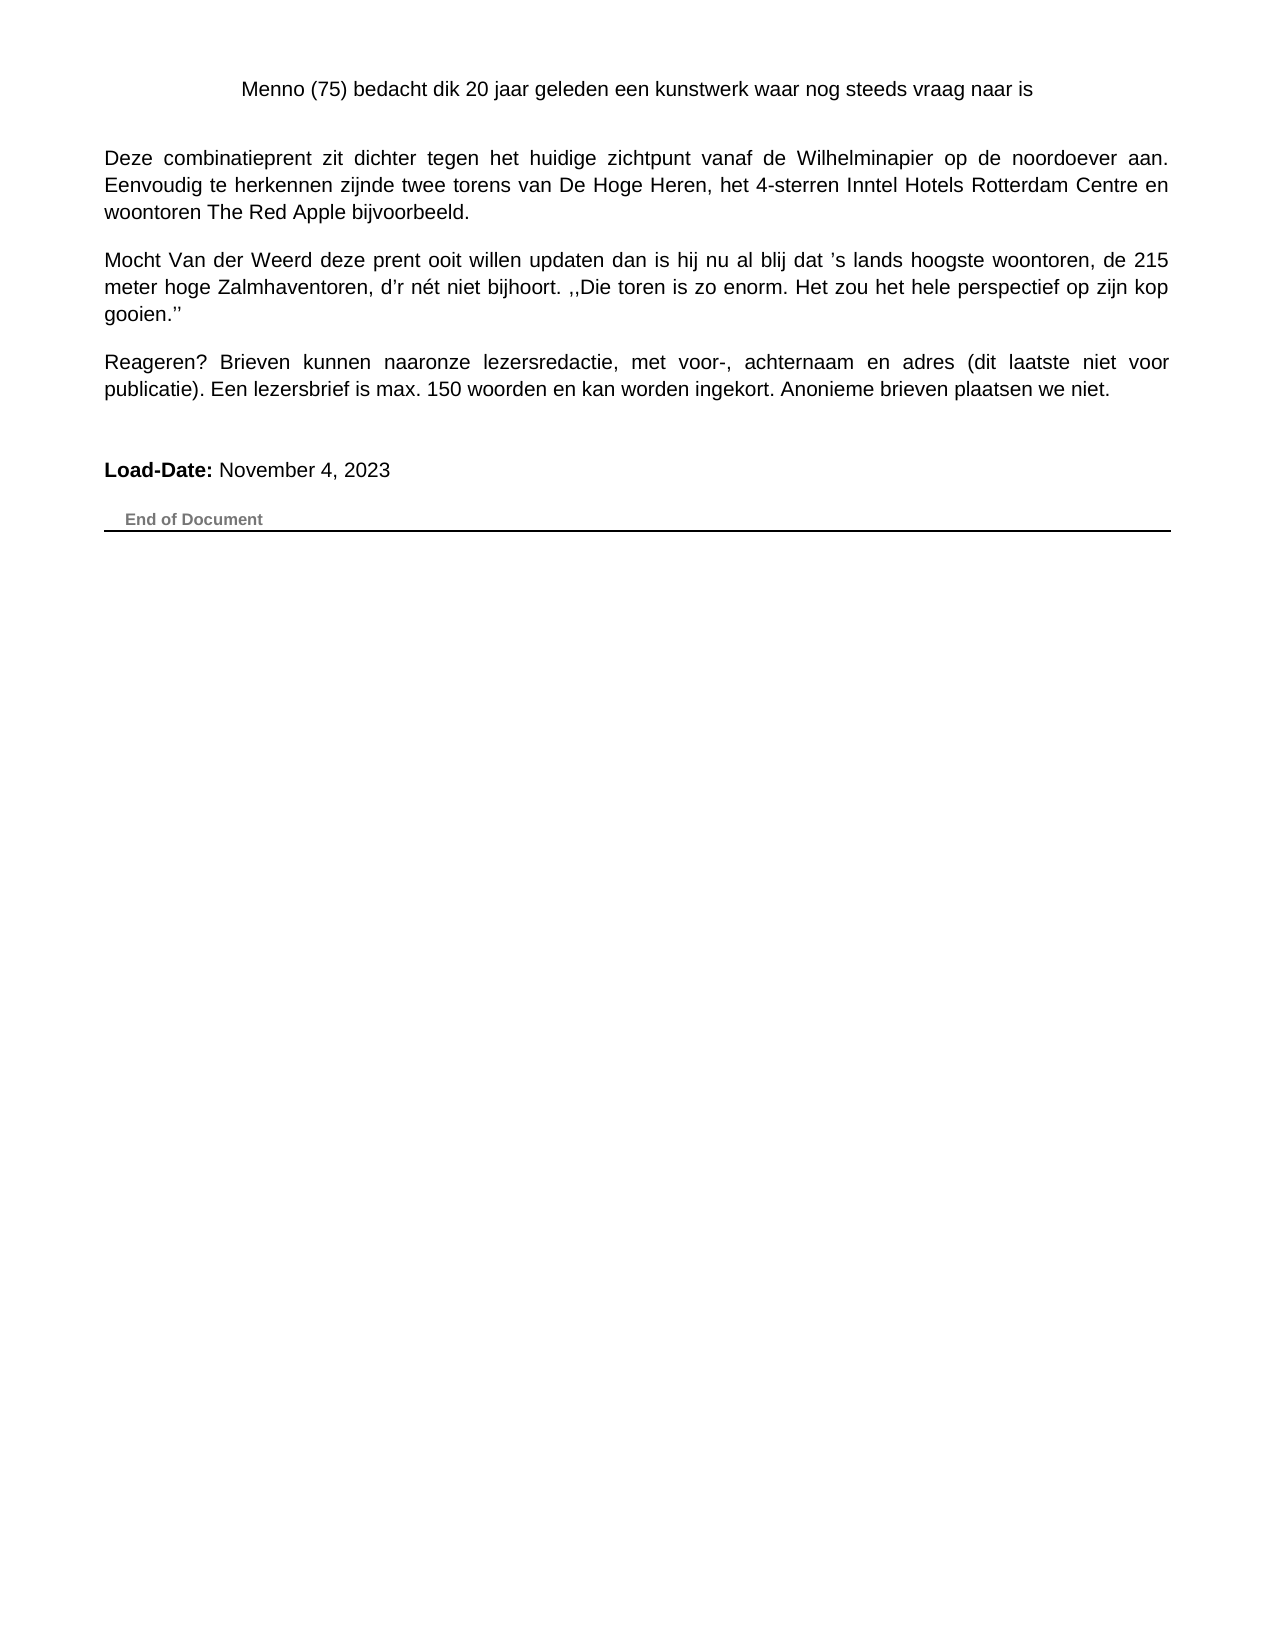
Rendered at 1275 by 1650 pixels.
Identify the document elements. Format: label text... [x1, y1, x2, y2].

text Reageren? Brieven kunnen naaronze lezersredactie, met voor-, achternaam en adres (dit laatste niet voor publicatie). Een lezersbrief is max. 150 woorden en kan worden ingekort. Anonieme brieven plaatsen we niet. [104, 346, 1171, 401]
text Deze combinatieprent zit dichter tegen het huidige zichtpunt vanaf de Wilhelminapier op de noordoever aan. Eenvoudig te herkennen zijnde twee torens van De Hoge Heren, het 4-sterren Inntel Hotels Rotterdam Centre en woontoren The Red Apple bijvoorbeeld. [104, 142, 1171, 223]
text End of Document [125, 510, 1171, 529]
text Mocht Van der Weerd deze prent ooit willen updaten dan is hij nu al blij dat ’s lands hoogste woontoren, de 215 meter hoge Zalmhaventoren, d’r nét niet bijhoort. ,,Die toren is zo enorm. Het zou het hele perspectief op zijn kop gooien.’’ [104, 244, 1171, 326]
text Load-Date: November 4, 2023 [104, 426, 1171, 481]
